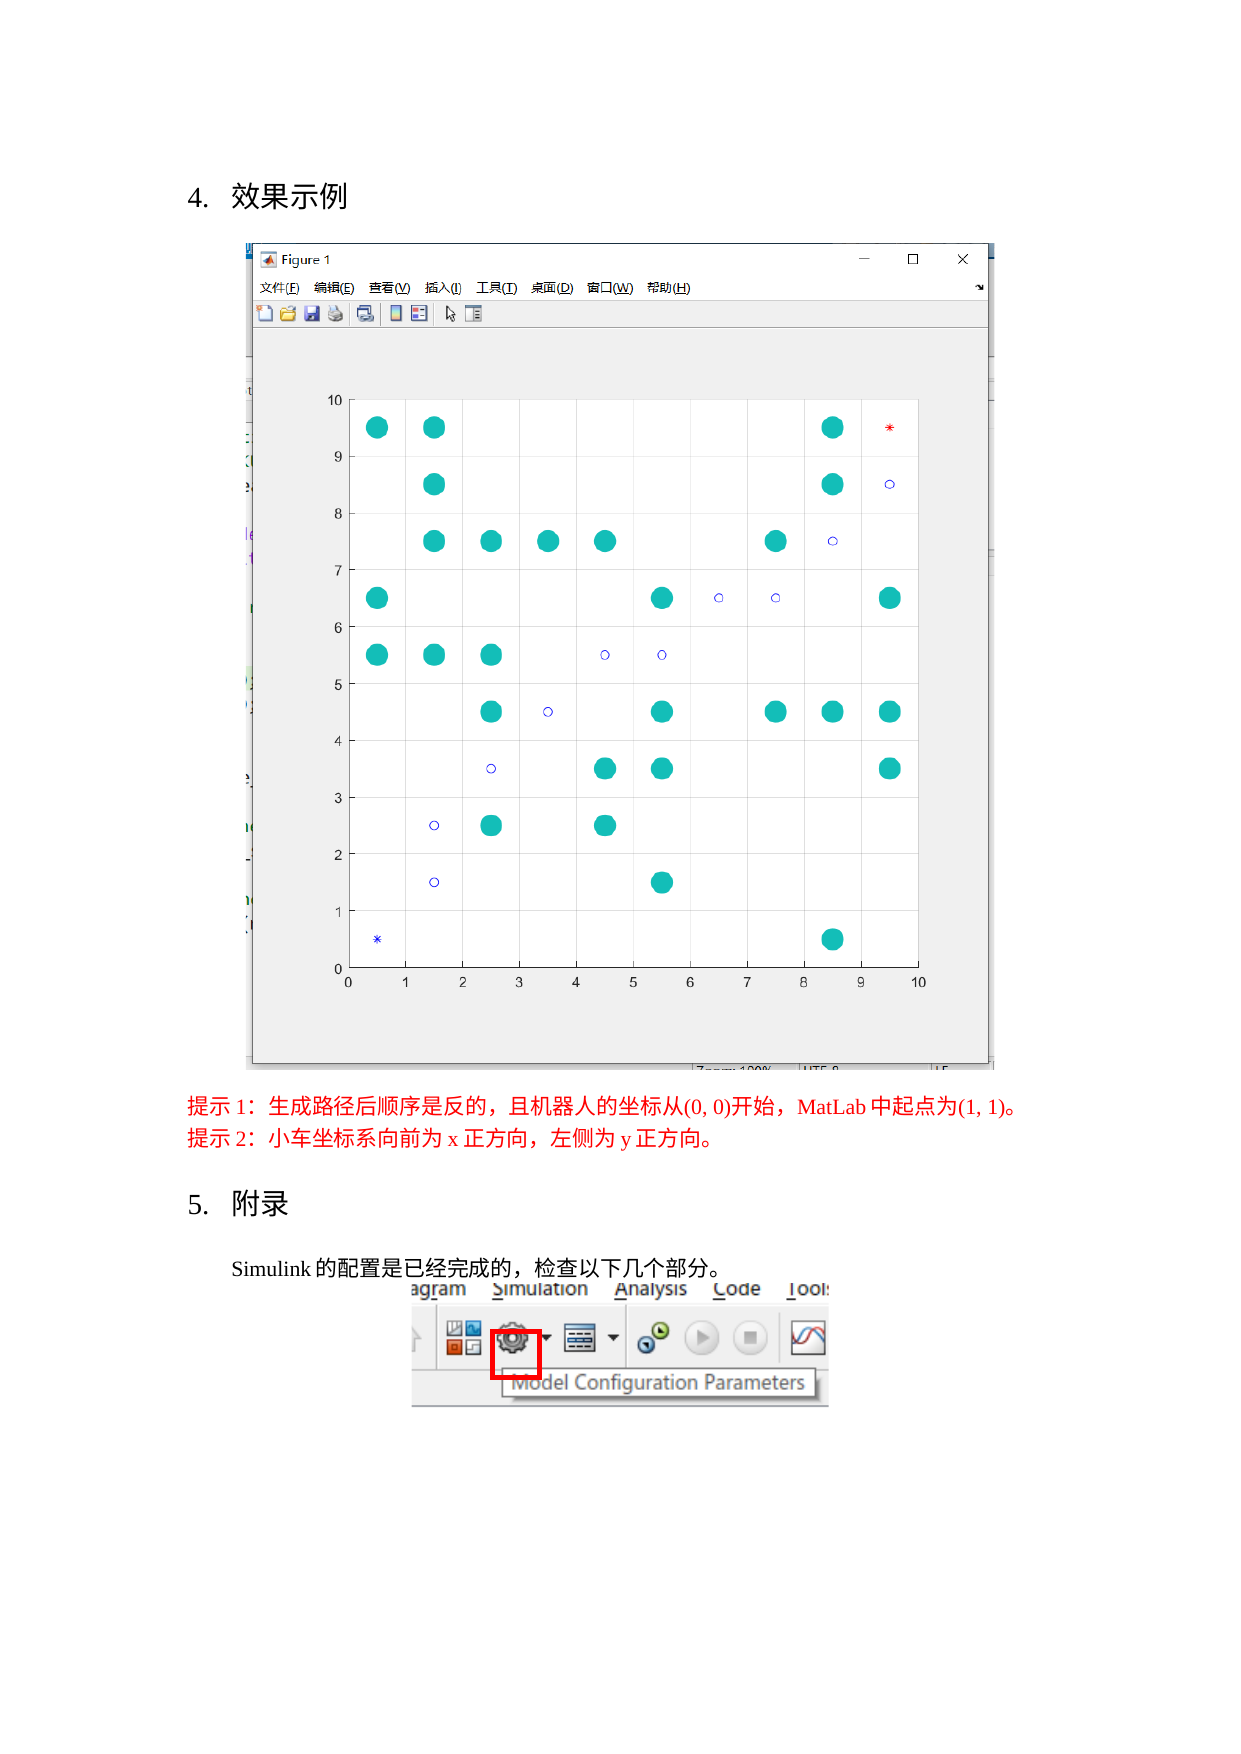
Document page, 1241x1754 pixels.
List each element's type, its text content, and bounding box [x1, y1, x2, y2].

text 提示1：生成路径后顺序是反的，且机器人的坐标从(0, 0)开始，MatLab中起点为(1, 1)。 [187, 1088, 1053, 1121]
picture [245, 243, 995, 1070]
subtitle 效果示例 [187, 162, 1053, 227]
text Simulink的配置是已经完成的，检查以下几个部分。 [187, 1251, 1053, 1283]
text 提示2：小车坐标系向前为x正方向，左侧为y正方向。 [187, 1121, 1053, 1153]
picture [411, 1283, 829, 1415]
subtitle 附录 [187, 1169, 1053, 1234]
